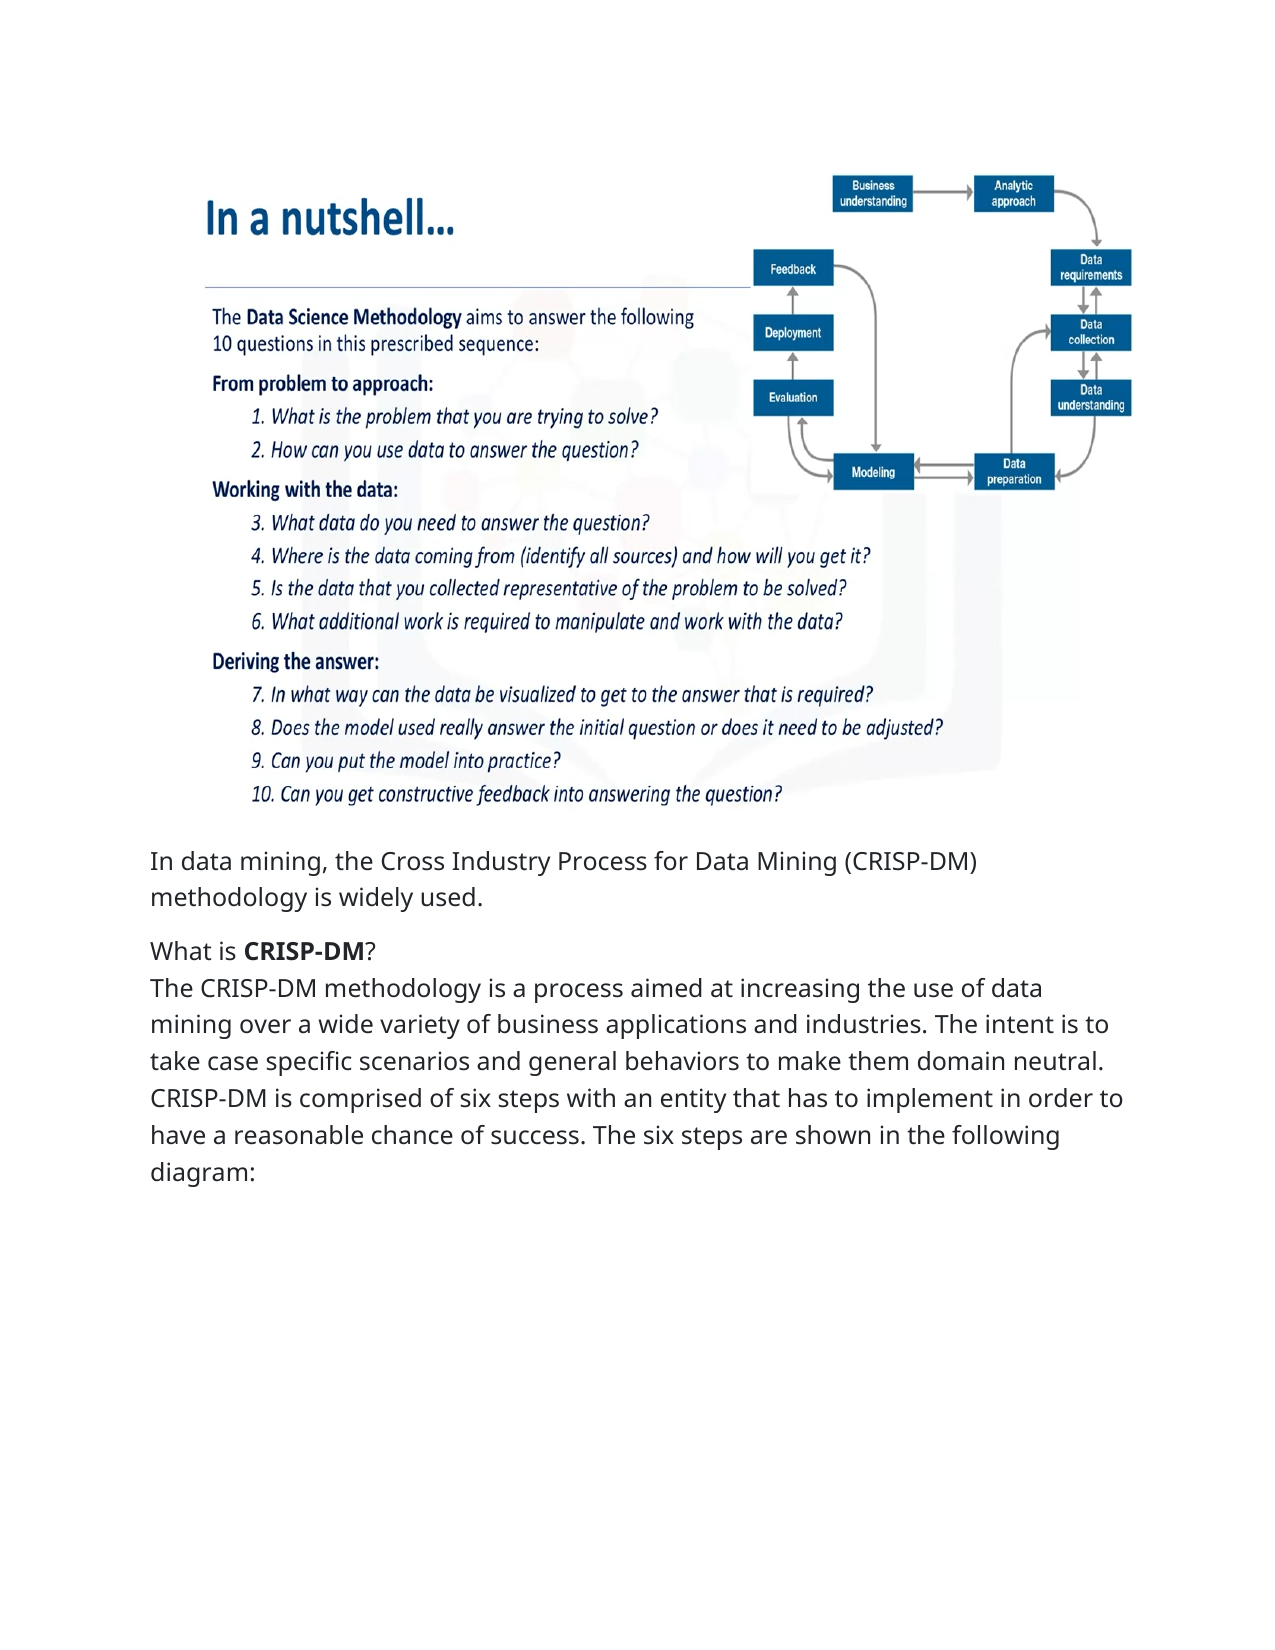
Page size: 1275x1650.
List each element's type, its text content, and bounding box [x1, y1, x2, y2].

text The CRISP-DM methodology is a process aimed at increasing the use of data mining over a wide variety of business applications and industries. The intent is to take case specific scenarios and general behaviors to make them domain neutral. CRISP-DM is comprised of six steps with an entity that has to implement in order to have a reasonable chance of success. The six steps are shown in the following diagram: [150, 970, 1125, 1188]
subtitle What is CRISP-DM? [150, 933, 1125, 968]
text In data mining, the Cross Industry Process for Data Mining (CRISP-DM) methodology is widely used. [150, 843, 1125, 914]
